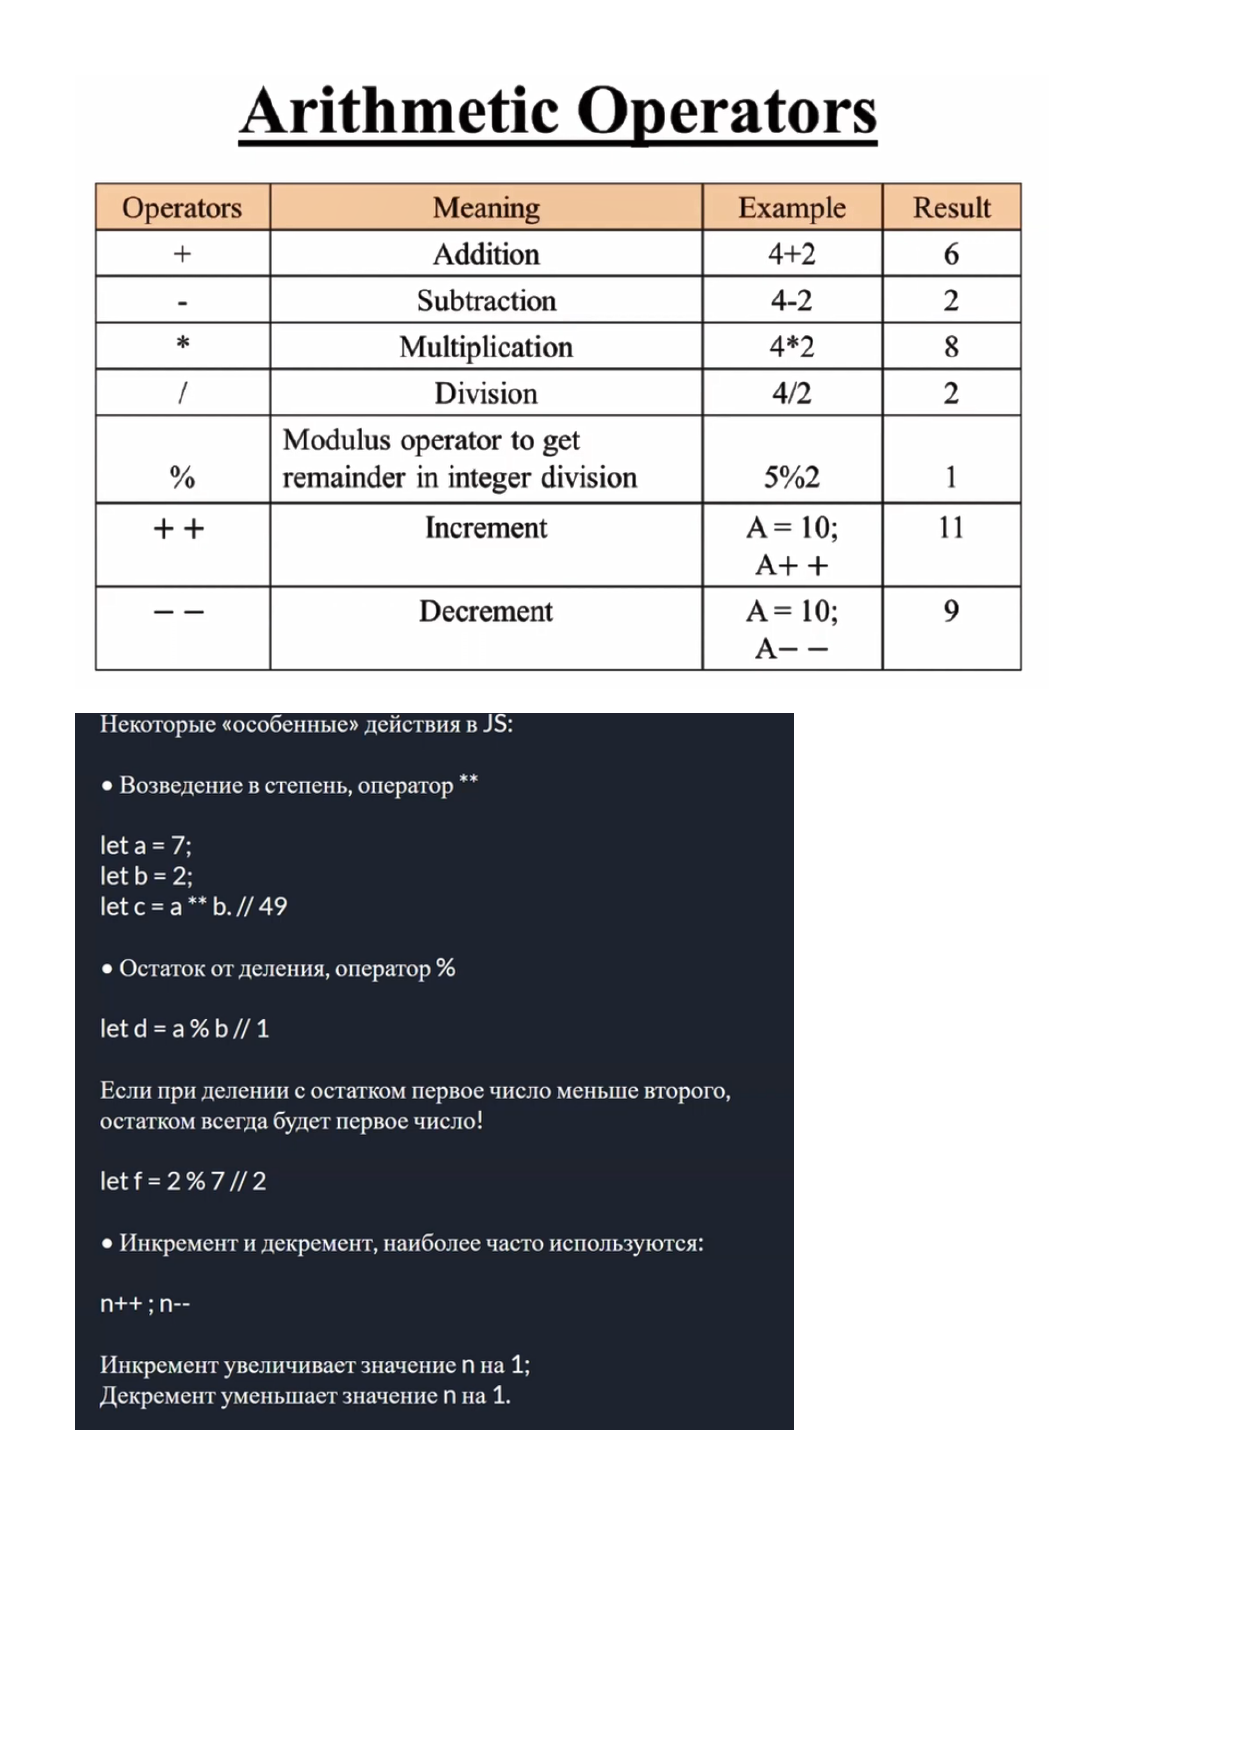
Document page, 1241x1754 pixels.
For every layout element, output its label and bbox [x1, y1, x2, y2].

picture [75, 713, 794, 1430]
picture [75, 75, 1050, 689]
